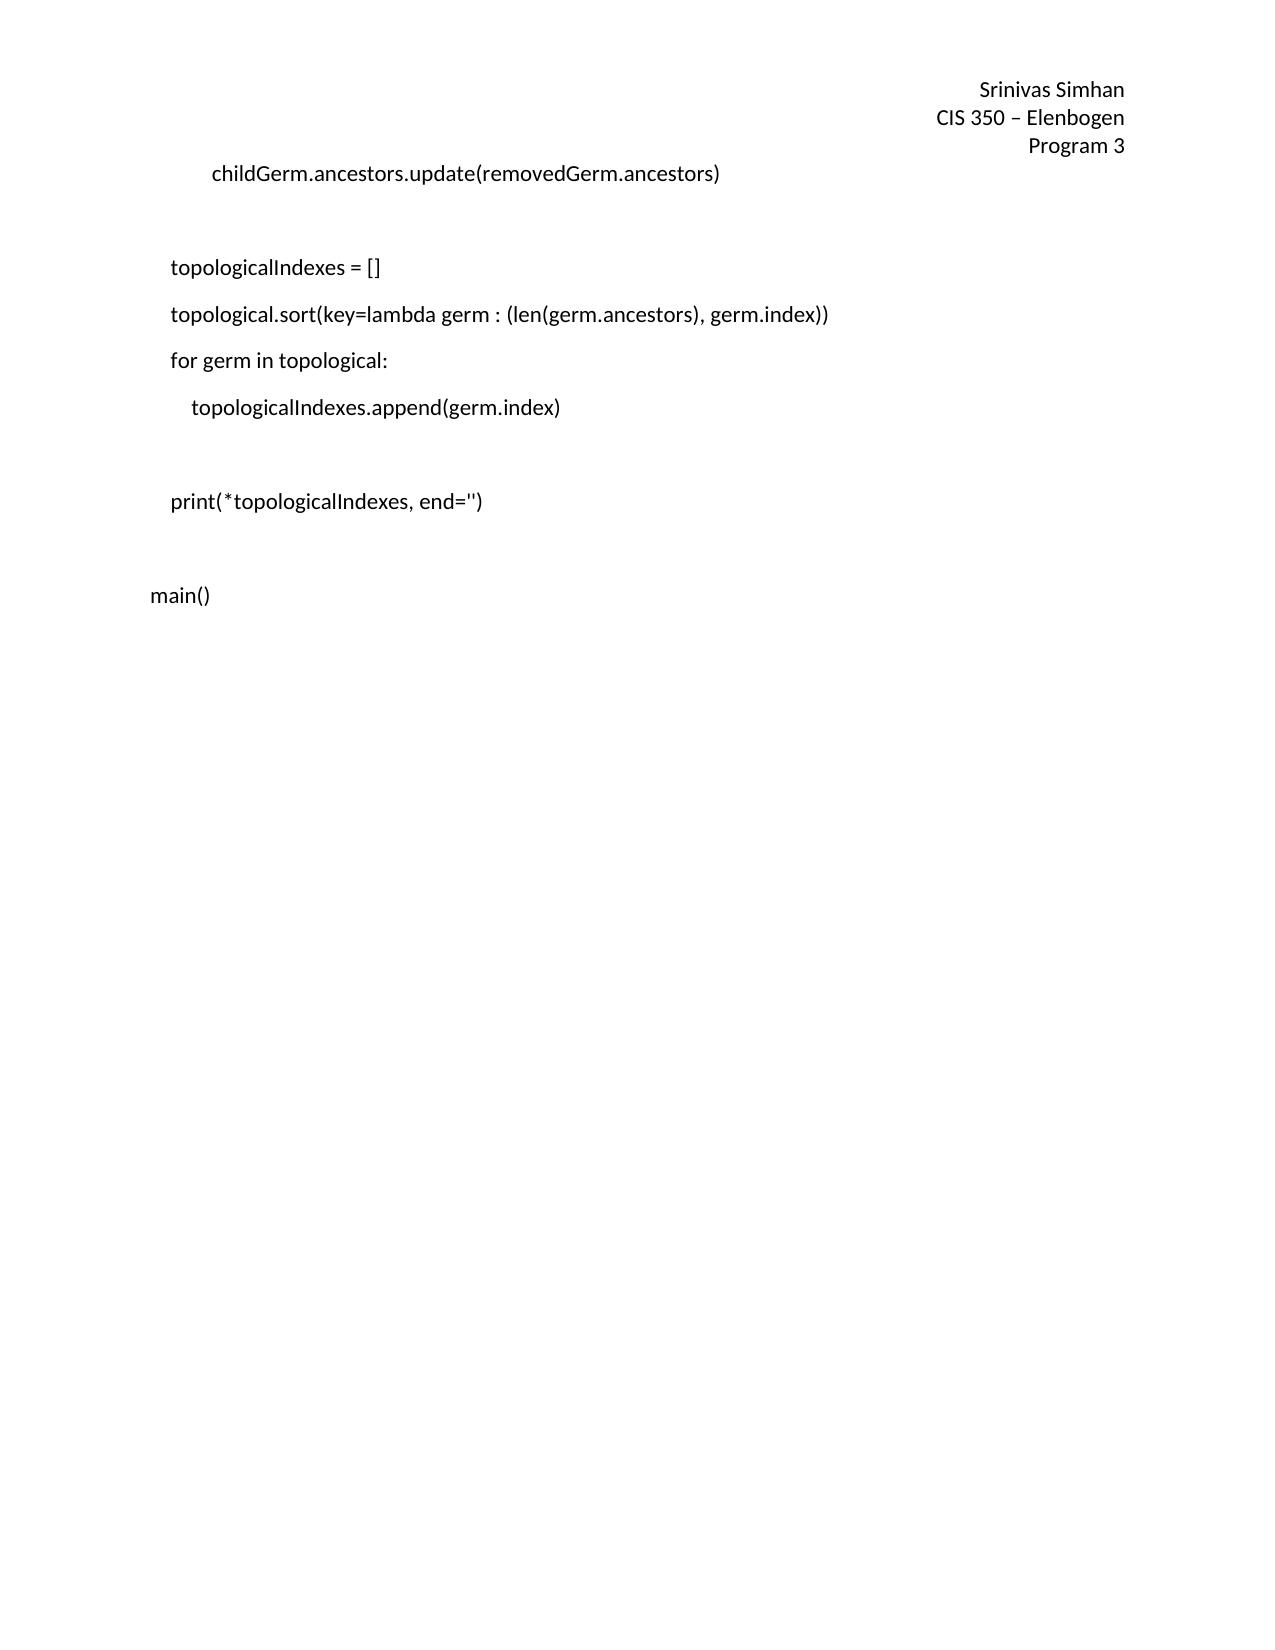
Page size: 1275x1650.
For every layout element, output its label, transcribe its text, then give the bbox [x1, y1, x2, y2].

text for germ in topological: [150, 347, 1125, 374]
text main() [150, 581, 1125, 609]
text topologicalIndexes = [] [150, 253, 1125, 281]
text childGerm.ancestors.update(removedGerm.ancestors) [150, 159, 1125, 187]
text topological.sort(key=lambda germ : (len(germ.ancestors), germ.index)) [150, 300, 1125, 328]
text print(*topologicalIndexes, end='') [150, 487, 1125, 515]
text topologicalIndexes.append(germ.index) [150, 393, 1125, 421]
